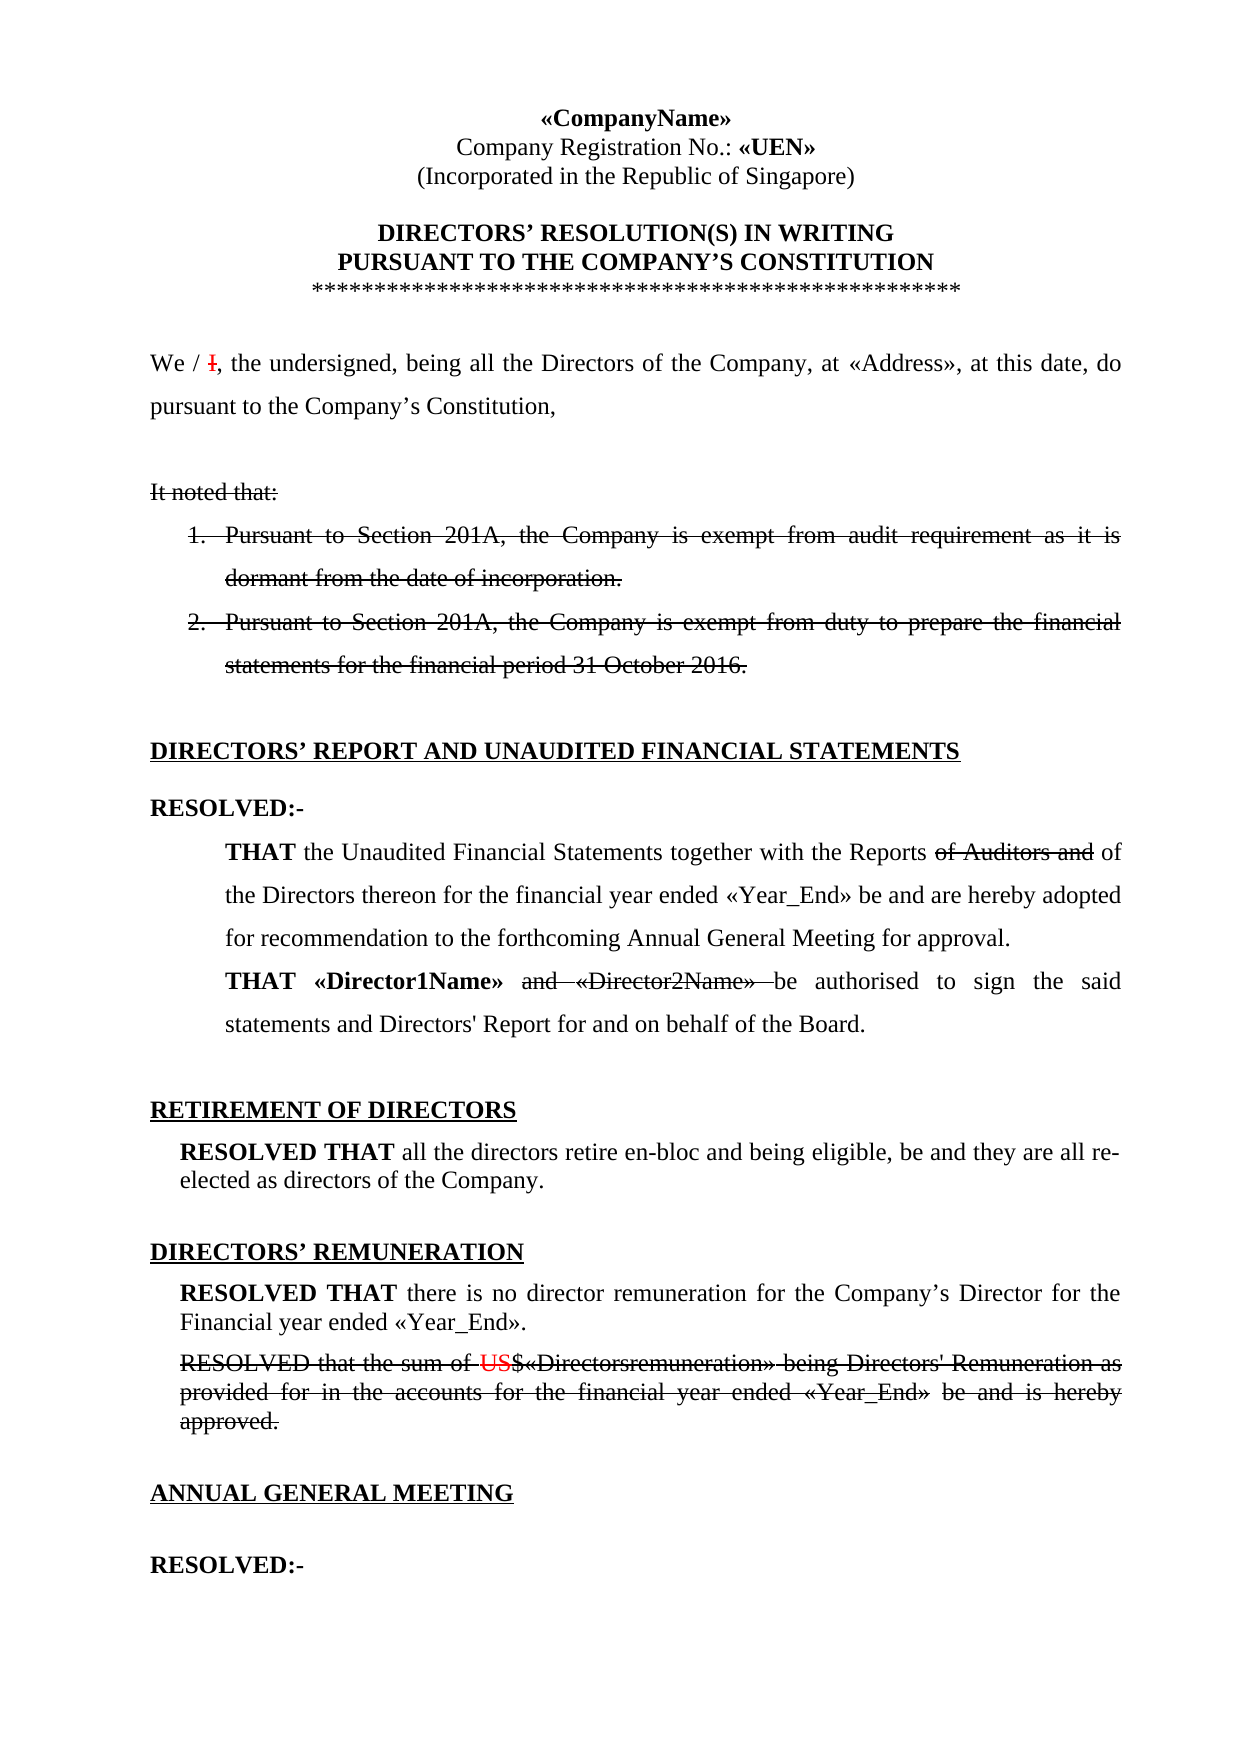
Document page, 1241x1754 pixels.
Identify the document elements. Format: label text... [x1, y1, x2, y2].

text It noted that: [150, 477, 1122, 506]
text (Incorporated in the Republic of Singapore) [150, 161, 1122, 190]
list THAT the Unaudited Financial Statements together with the Reports of Auditors and of the Directors thereon for the financial year ended «Year_End» be and are hereby adopted for recommendation to the forthcoming Annual General Meeting for approval. [225, 837, 1122, 952]
text RESOLVED:- [150, 1550, 1122, 1578]
text We / I, the undersigned, being all the Directors of the Company, at «Address», at this date, do pursuant to the Company’s Constitution, [150, 348, 1122, 420]
text Company Registration No.: «UEN» [150, 132, 1122, 161]
text «CompanyName» [150, 103, 1122, 132]
subtitle DIRECTORS’ REMUNERATION [150, 1237, 1122, 1266]
list Pursuant to Section 201A, the Company is exempt from duty to prepare the financial statements for the financial period 31 October 2016. [187, 607, 1122, 678]
subtitle RESOLVED THAT all the directors retire en-bloc and being eligible, be and they are all re-elected as directors of the Company. [179, 1137, 1122, 1194]
text DIRECTORS’ RESOLUTION(S) IN WRITING [150, 218, 1122, 247]
subtitle ANNUAL GENERAL MEETING [150, 1478, 1122, 1507]
subtitle RESOLVED that the sum of US$«Directorsremuneration» being Directors' Remuneration as provided for in the accounts for the financial year ended «Year_End» be and is hereby approved. [179, 1348, 1122, 1364]
text RESOLVED:- [150, 793, 1122, 822]
text PURSUANT TO THE COMPANY’S CONSTITUTION [150, 247, 1122, 276]
subtitle RESOLVED that the sum of US$«Directorsremuneration» being Directors' Remuneration as provided for in the accounts for the financial year ended «Year_End» be and is hereby approved. [179, 1365, 1122, 1435]
subtitle RETIREMENT OF DIRECTORS [150, 1095, 1122, 1124]
subtitle RESOLVED THAT there is no director remuneration for the Company’s Director for the Financial year ended «Year_End». [179, 1278, 1122, 1336]
text **************************************************** [150, 276, 1122, 305]
list THAT «Director1Name» and «Director2Name» be authorised to sign the said statements and Directors' Report for and on behalf of the Board. [225, 966, 1122, 1038]
list Pursuant to Section 201A, the Company is exempt from audit requirement as it is dormant from the date of incorporation. [187, 520, 1122, 592]
subtitle DIRECTORS’ REPORT AND UNAUDITED FINANCIAL STATEMENTS [150, 736, 1122, 765]
